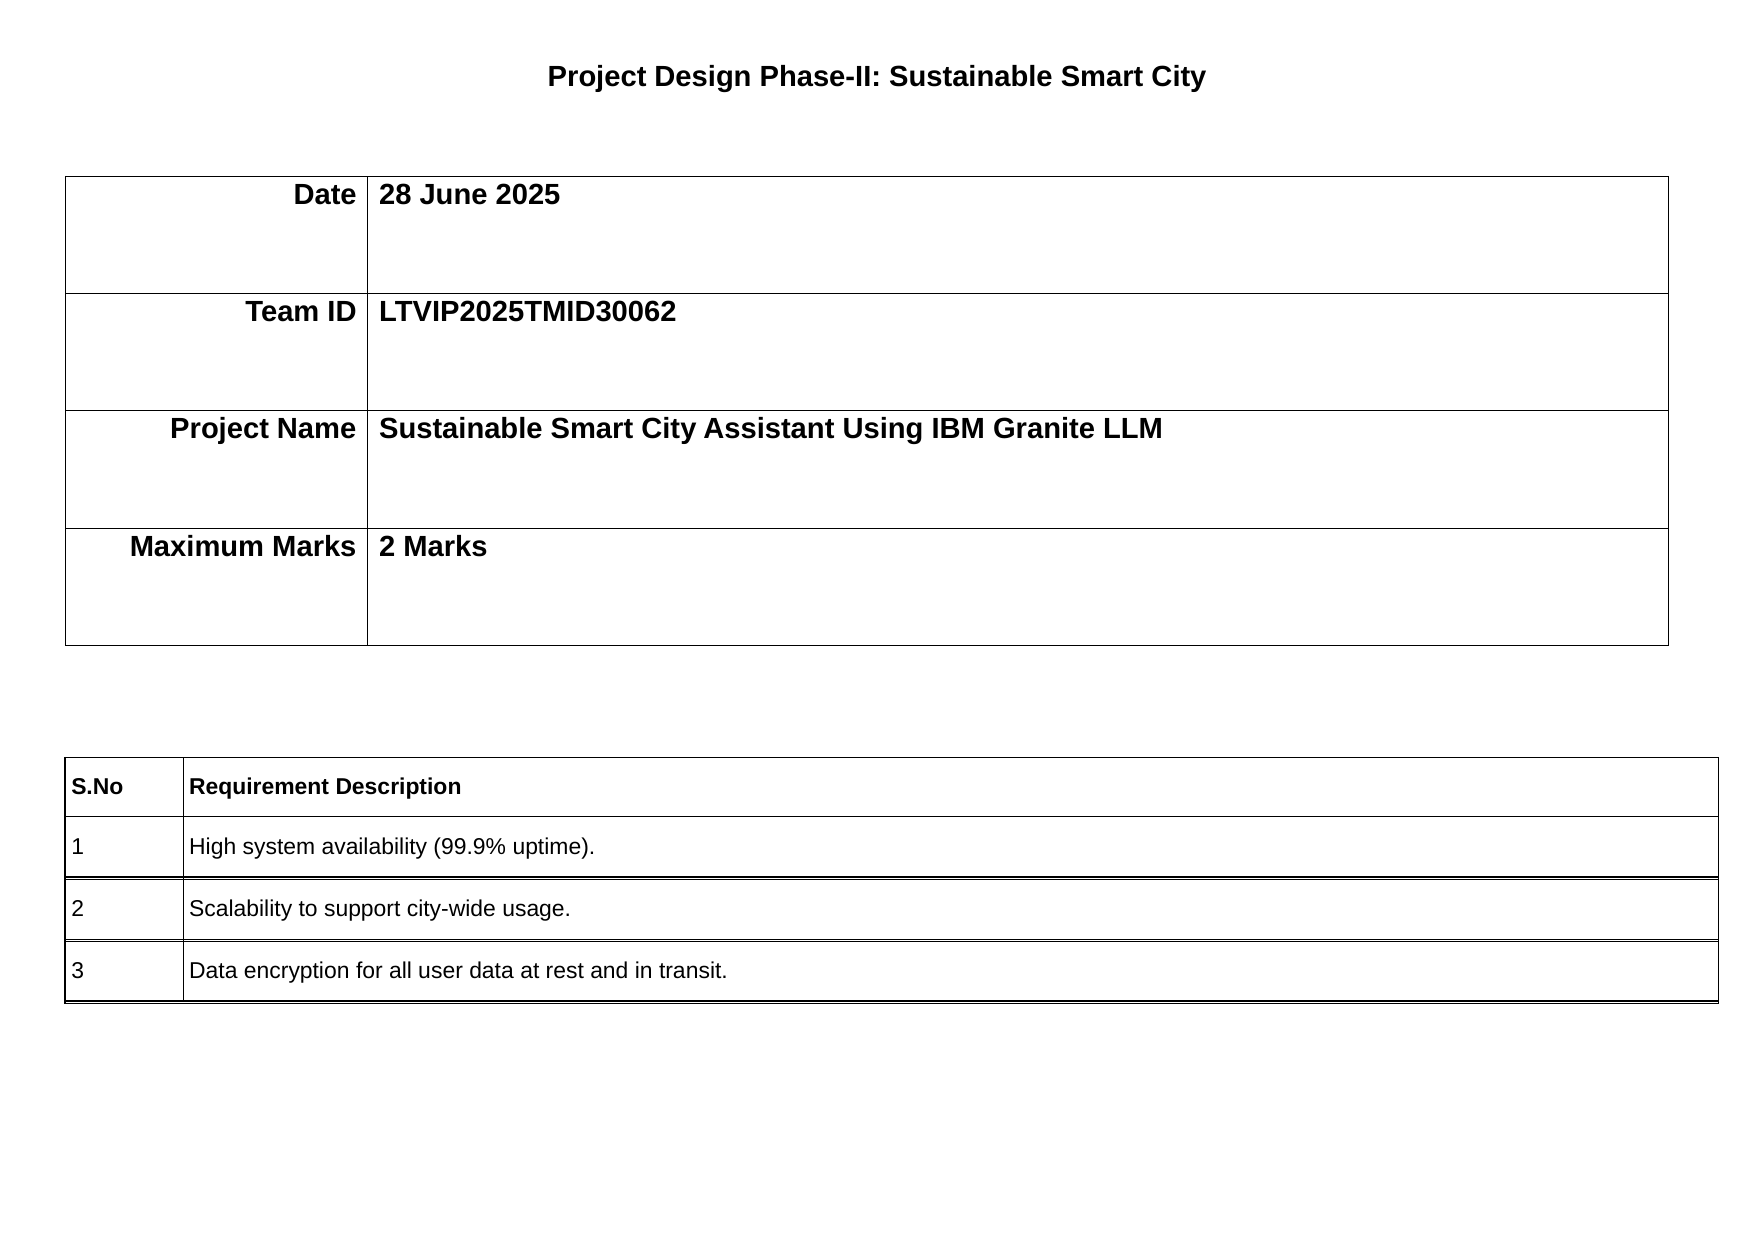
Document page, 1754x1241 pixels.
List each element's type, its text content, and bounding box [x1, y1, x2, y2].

table_cell Maximum Marks [66, 529, 367, 645]
table_header Requirement Description [184, 758, 1718, 816]
table_header S.No [66, 758, 183, 816]
table_cell 3 [66, 942, 183, 1000]
table_header 28 June 2025 [368, 177, 1668, 293]
table_cell Team ID [66, 294, 367, 410]
table_cell High system availability (99.9% uptime). [184, 817, 1718, 876]
table_cell 2 [66, 880, 183, 938]
table_cell 2 Marks [368, 529, 1668, 645]
table_header Date [66, 177, 367, 293]
table_cell LTVIP2025TMID30062 [368, 294, 1668, 410]
table_cell Scalability to support city-wide usage. [184, 880, 1718, 938]
table_cell 1 [66, 817, 183, 876]
table_cell Data encryption for all user data at rest and in transit. [184, 942, 1718, 1000]
table_cell Project Name [66, 411, 367, 528]
text Project Design Phase-II: Sustainable Smart City [65, 59, 1207, 93]
table_cell Sustainable Smart City Assistant Using IBM Granite LLM [368, 411, 1668, 528]
